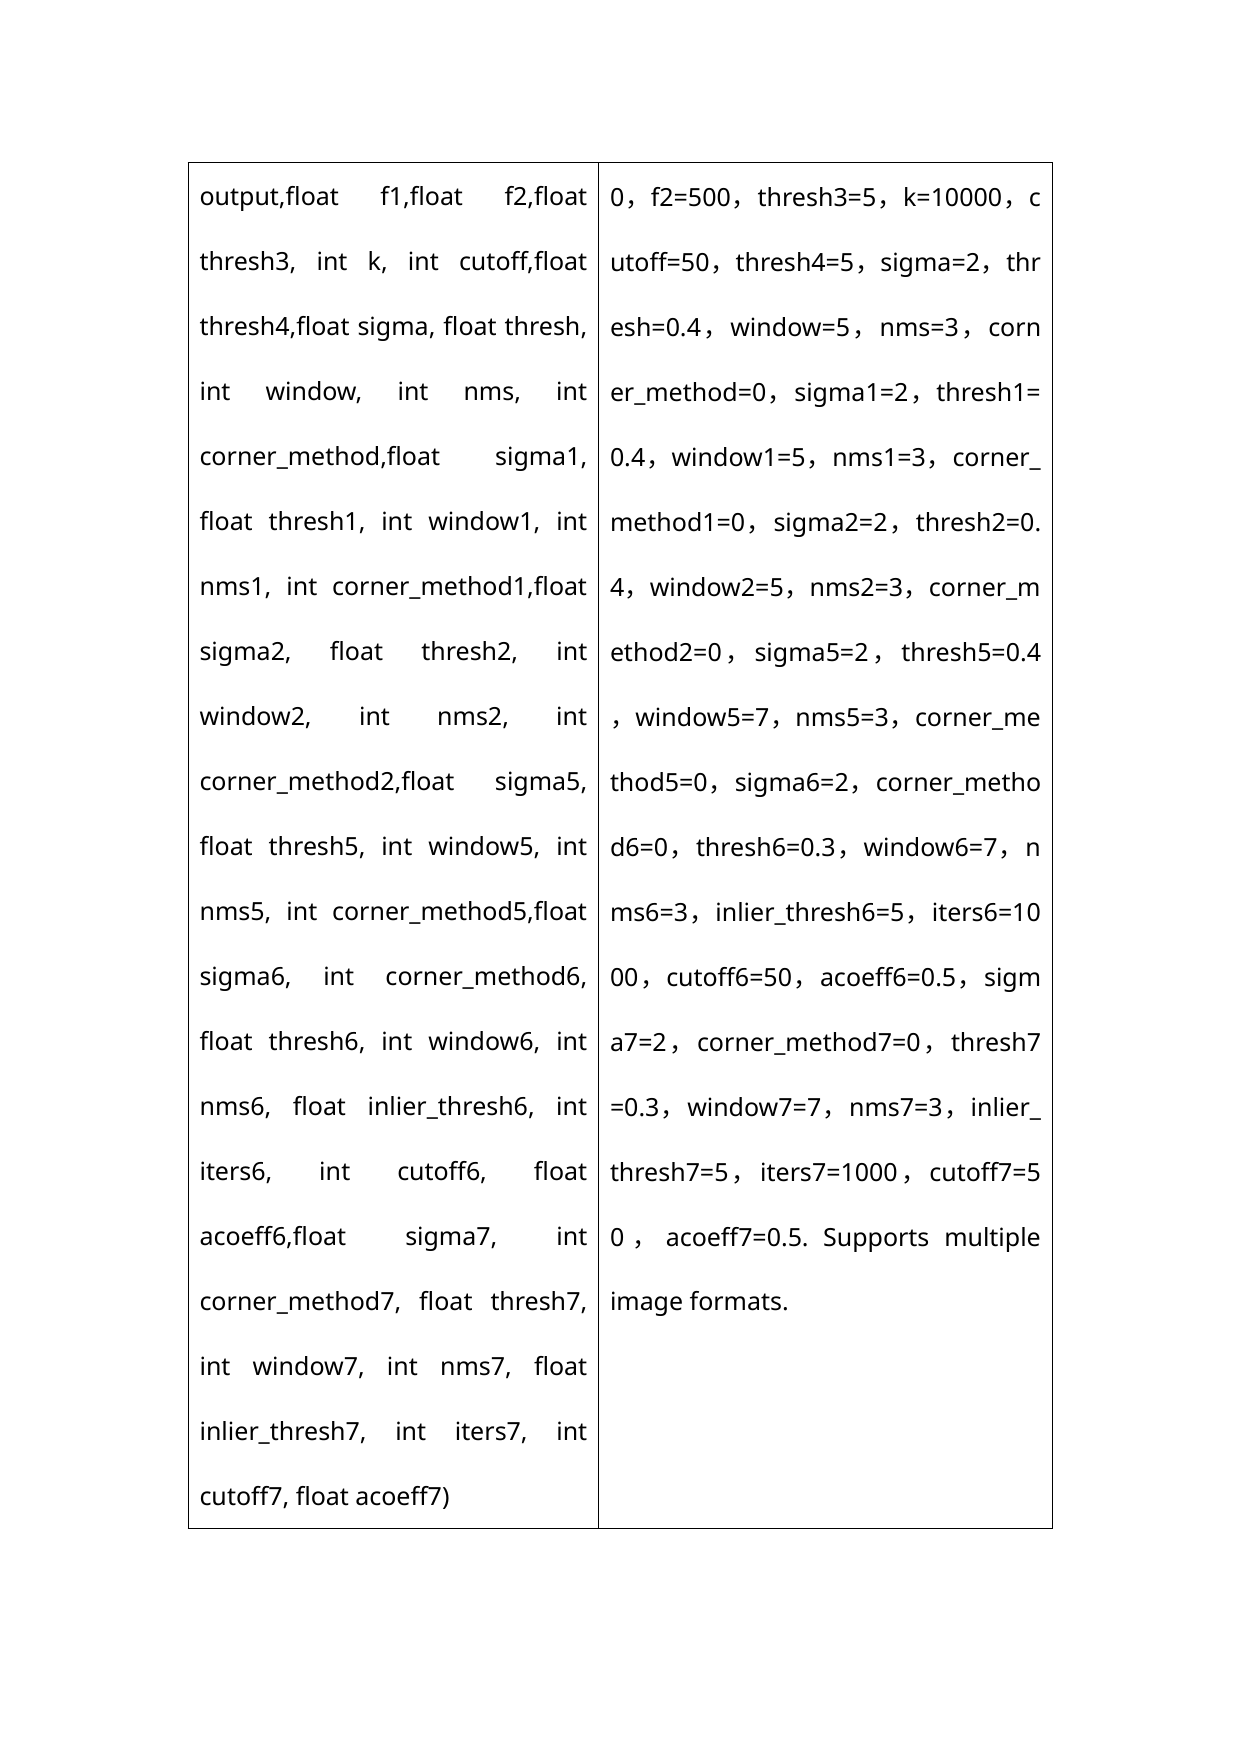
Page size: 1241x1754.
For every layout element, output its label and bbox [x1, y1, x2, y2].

table_cell [189, 163, 598, 1528]
table_cell [599, 163, 1052, 1528]
